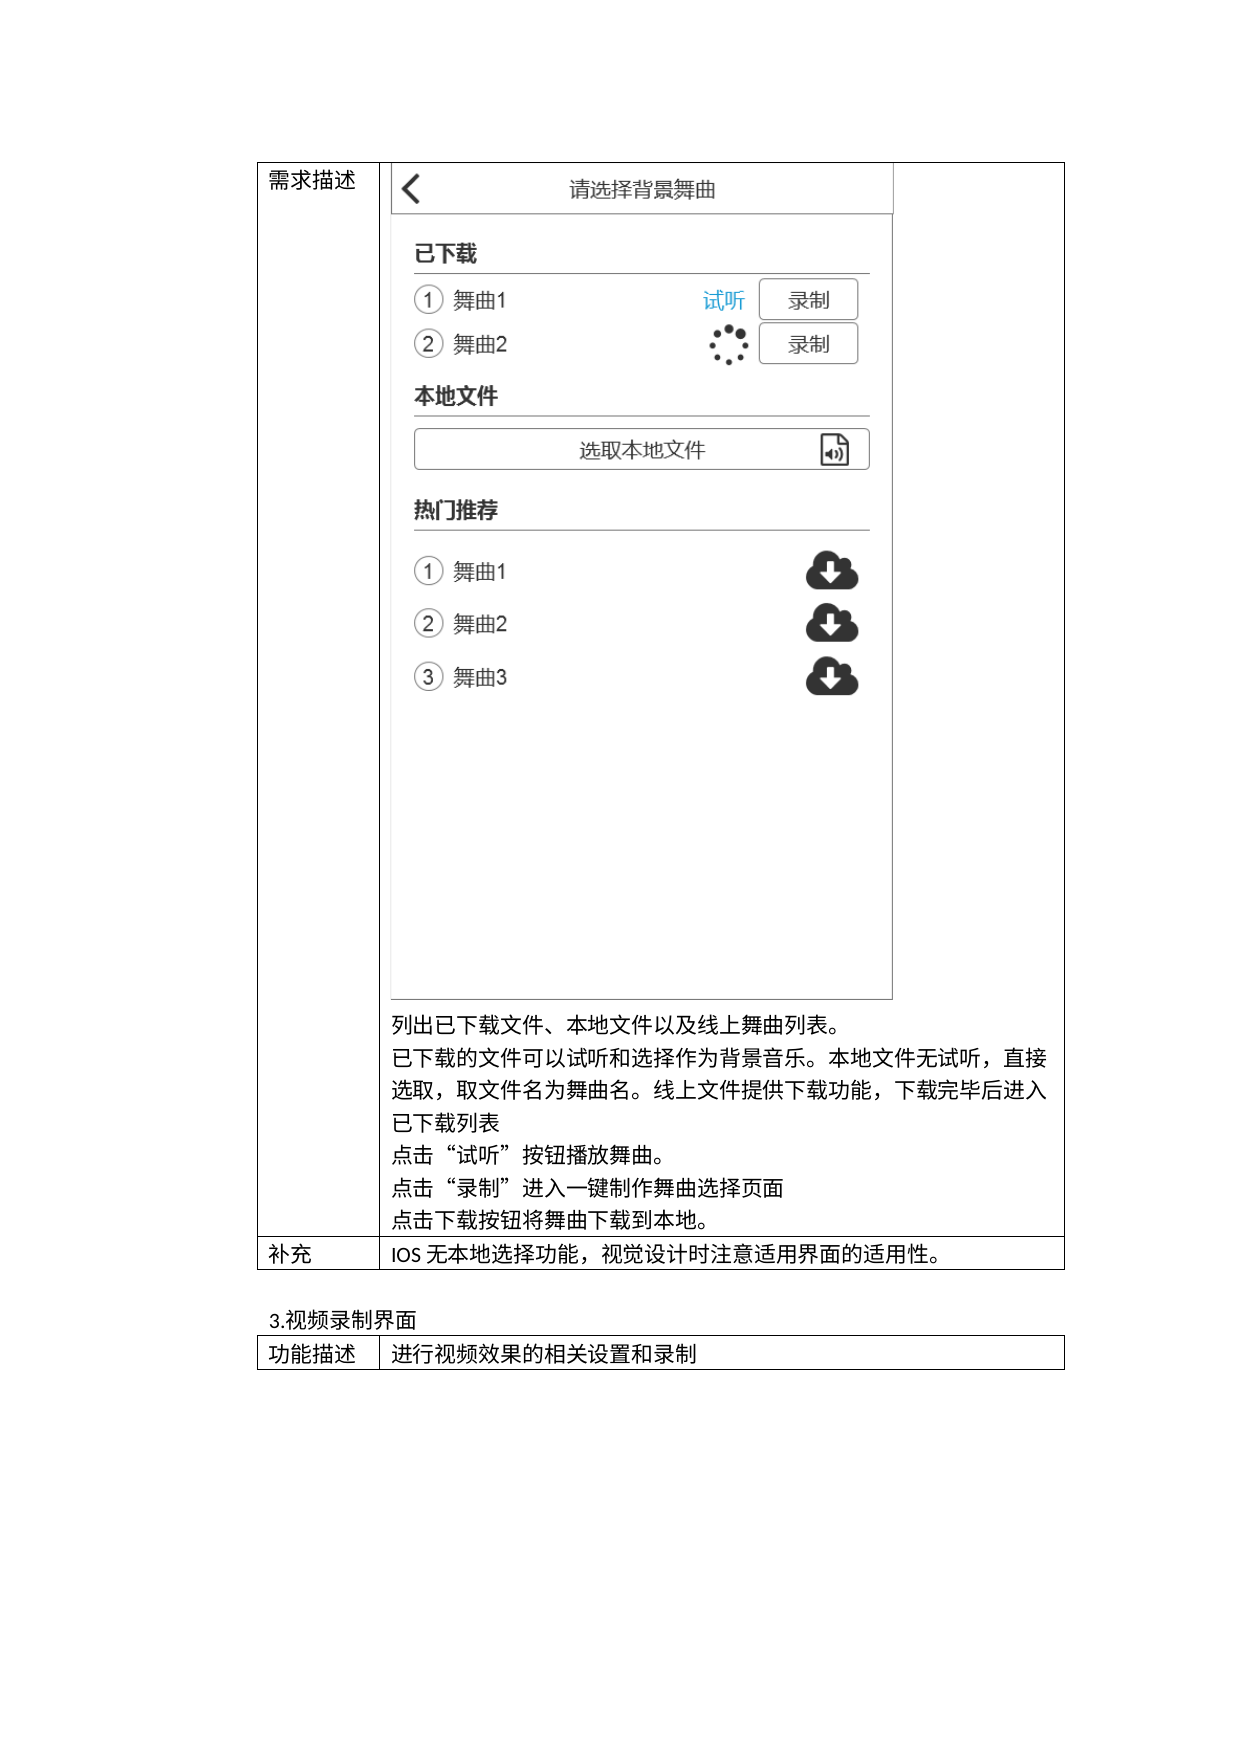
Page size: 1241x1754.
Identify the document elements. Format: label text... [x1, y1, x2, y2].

table_cell IOS 无本地选择功能，视觉设计时注意适用界面的适用性。 [380, 1237, 1064, 1269]
table_cell 列出已下载文件、本地文件以及线上舞曲列表。 已下载的文件可以试听和选择作为背景音乐。本地文件无试听，直接选取，取文件名为舞曲名。线上文件提供下载功能，下载完毕后进入已下载列表 点击“试听”按钮播放舞曲。 点击“录制”进入一键制作舞曲选择页面 点击下载按钮将舞曲下载到本地。 [380, 163, 1064, 1236]
table_cell 补充 [258, 1237, 379, 1269]
table_header 功能描述 [258, 1336, 379, 1369]
picture [390, 163, 894, 1000]
table_header 进行视频效果的相关设置和录制 [380, 1336, 1064, 1369]
list 3.视频录制界面 [269, 1303, 1053, 1335]
table_cell 需求描述 [258, 163, 379, 1236]
